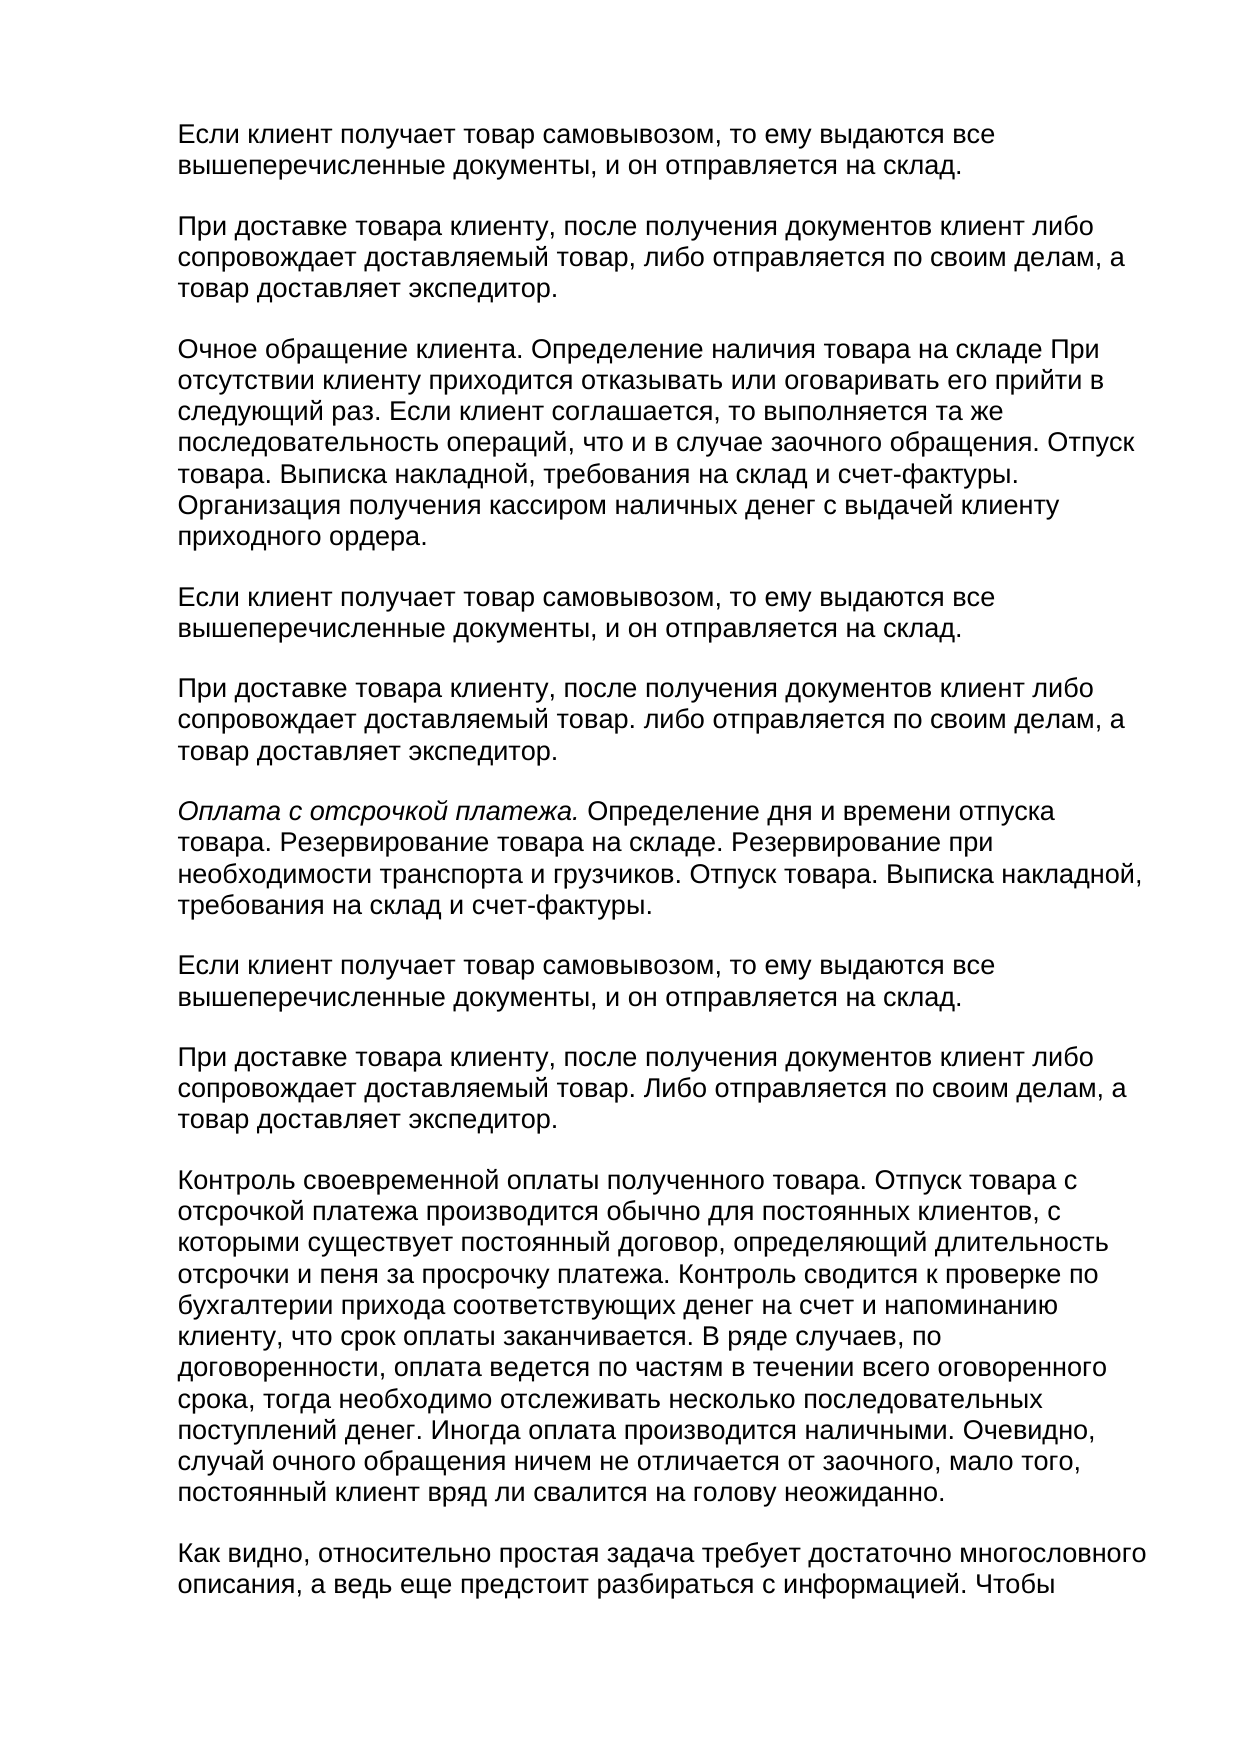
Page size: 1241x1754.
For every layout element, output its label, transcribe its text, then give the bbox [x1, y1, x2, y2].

text При доставке товара клиенту, после получения документов клиент либо сопровождает доставляемый товар. либо отправляется по своим делам, а товар доставляет экспедитор. [177, 672, 1152, 766]
text Очное обращение клиента. Определение наличия товара на складе При отсутствии клиенту приходится отказывать или оговаривать его прийти в следующий раз. Если клиент соглашается, то выполняется та же последовательность операций, что и в случае заочного обращения. Отпуск товара. Выписка накладной, требования на склад и счет-фактуры. Организация получения кассиром наличных денег с выдачей клиенту приходного ордера. [177, 333, 1152, 551]
text При доставке товара клиенту, после получения документов клиент либо сопровождает доставляемый товар. Либо отправляется по своим делам, а товар доставляет экспедитор. [177, 1041, 1152, 1135]
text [177, 1537, 1152, 1599]
text Если клиент получает товар самовывозом, то ему выдаются все вышеперечисленные документы, и он отправляется на склад. [177, 581, 1152, 643]
text Контроль своевременной оплаты полученного товара. Отпуск товара с отсрочкой платежа производится обычно для постоянных клиентов, с которыми существует постоянный договор, определяющий длительность отсрочки и пеня за просрочку платежа. Контроль сводится к проверке по бухгалтерии прихода соответствующих денег на счет и напоминанию клиенту, что срок оплаты заканчивается. В ряде случаев, по договоренности, оплата ведется по частям в течении всего оговоренного срока, тогда необходимо отслеживать несколько последовательных поступлений денег. Иногда оплата производится наличными. Очевидно, случай очного обращения ничем не отличается от заочного, мало того, постоянный клиент вряд ли свалится на голову неожиданно. [177, 1164, 1152, 1508]
text Если клиент получает товар самовывозом, то ему выдаются все вышеперечисленные документы, и он отправляется на склад. [177, 949, 1152, 1012]
text Если клиент получает товар самовывозом, то ему выдаются все вышеперечисленные документы, и он отправляется на склад. [177, 118, 1152, 181]
text Оплата с отсрочкой платежа. Определение дня и времени отпуска товара. Резервирование товара на складе. Резервирование при необходимости транспорта и грузчиков. Отпуск товара. Выписка накладной, требования на склад и счет-фактуры. [177, 795, 1152, 920]
text При доставке товара клиенту, после получения документов клиент либо сопровождает доставляемый товар, либо отправляется по своим делам, а товар доставляет экспедитор. [177, 210, 1152, 303]
